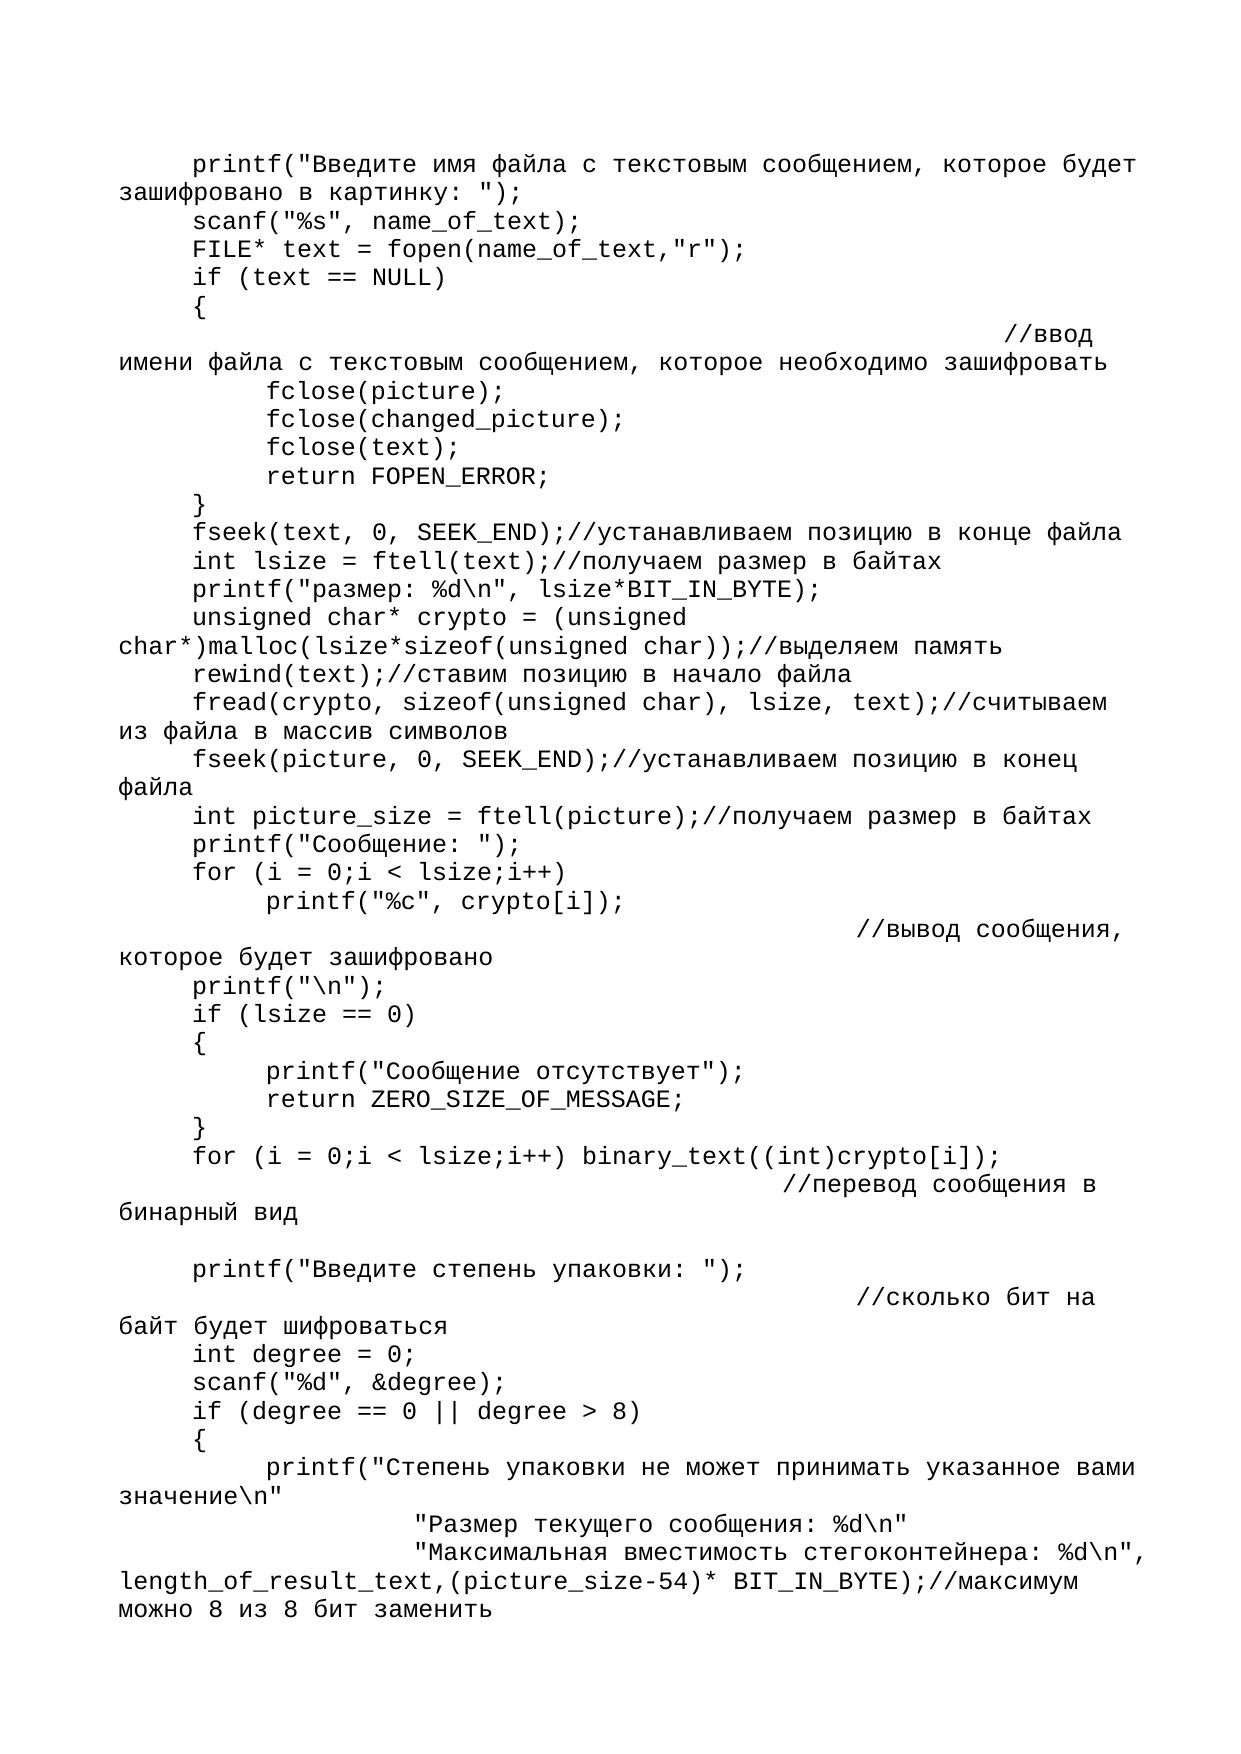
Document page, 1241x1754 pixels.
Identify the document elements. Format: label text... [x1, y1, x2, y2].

text { [118, 1427, 1152, 1455]
text int picture_size = ftell(picture);//получаем размер в байтах [118, 803, 1152, 832]
text fclose(text); [118, 435, 1152, 463]
text fclose(changed_picture); [118, 407, 1152, 435]
text int degree = 0; [118, 1342, 1152, 1370]
text for (i = 0;i < lsize;i++) binary_text((int)crypto[i]); //перевод сообщения в бинарный вид [118, 1143, 1152, 1228]
text printf("Степень упаковки не может принимать указанное вами значение\n" [118, 1455, 1152, 1512]
text scanf("%d", &degree); [118, 1370, 1152, 1398]
text unsigned char* crypto = (unsigned char*)malloc(lsize*sizeof(unsigned char));//выделяем память [118, 605, 1152, 662]
text return ZERO_SIZE_OF_MESSAGE; [118, 1087, 1152, 1115]
text fread(crypto, sizeof(unsigned char), lsize, text);//считываем из файла в массив символов [118, 690, 1152, 747]
text if (degree == 0 || degree > 8) [118, 1398, 1152, 1427]
text } [118, 1115, 1152, 1143]
text return FOPEN_ERROR; [118, 463, 1152, 492]
text printf("Введите степень упаковки: "); //сколько бит на байт будет шифроваться [118, 1257, 1152, 1342]
text printf("\n"); [118, 973, 1152, 1002]
text printf("%c", crypto[i]); //вывод сообщения, которое будет зашифровано [118, 888, 1152, 973]
text if (lsize == 0) [118, 1002, 1152, 1030]
text printf("Сообщение: "); [118, 832, 1152, 860]
text "Размер текущего сообщения: %d\n" [118, 1512, 1152, 1540]
text printf("размер: %d\n", lsize*BIT_IN_BYTE); [118, 577, 1152, 605]
text if (text == NULL) [118, 265, 1152, 293]
text { [118, 1030, 1152, 1058]
text printf("Введите имя файла с текстовым сообщением, которое будет зашифровано в картинку: "); [118, 152, 1152, 208]
text } [118, 492, 1152, 520]
text "Максимальная вместимость стегоконтейнера: %d\n", length_of_result_text,(picture_size-54)* BIT_IN_BYTE);//максимум можно 8 из 8 бит заменить [118, 1540, 1152, 1625]
text printf("Сообщение отсутствует"); [118, 1058, 1152, 1087]
text scanf("%s", name_of_text); [118, 208, 1152, 237]
text { //ввод имени файла с текстовым сообщением, которое необходимо зашифровать [118, 293, 1152, 378]
text FILE* text = fopen(name_of_text,"r"); [118, 237, 1152, 265]
text fseek(picture, 0, SEEK_END);//устанавливаем позицию в конец файла [118, 747, 1152, 803]
text rewind(text);//ставим позицию в начало файла [118, 662, 1152, 690]
text fclose(picture); [118, 378, 1152, 407]
text for (i = 0;i < lsize;i++) [118, 860, 1152, 888]
text int lsize = ftell(text);//получаем размер в байтах [118, 548, 1152, 577]
text fseek(text, 0, SEEK_END);//устанавливаем позицию в конце файла [118, 520, 1152, 548]
